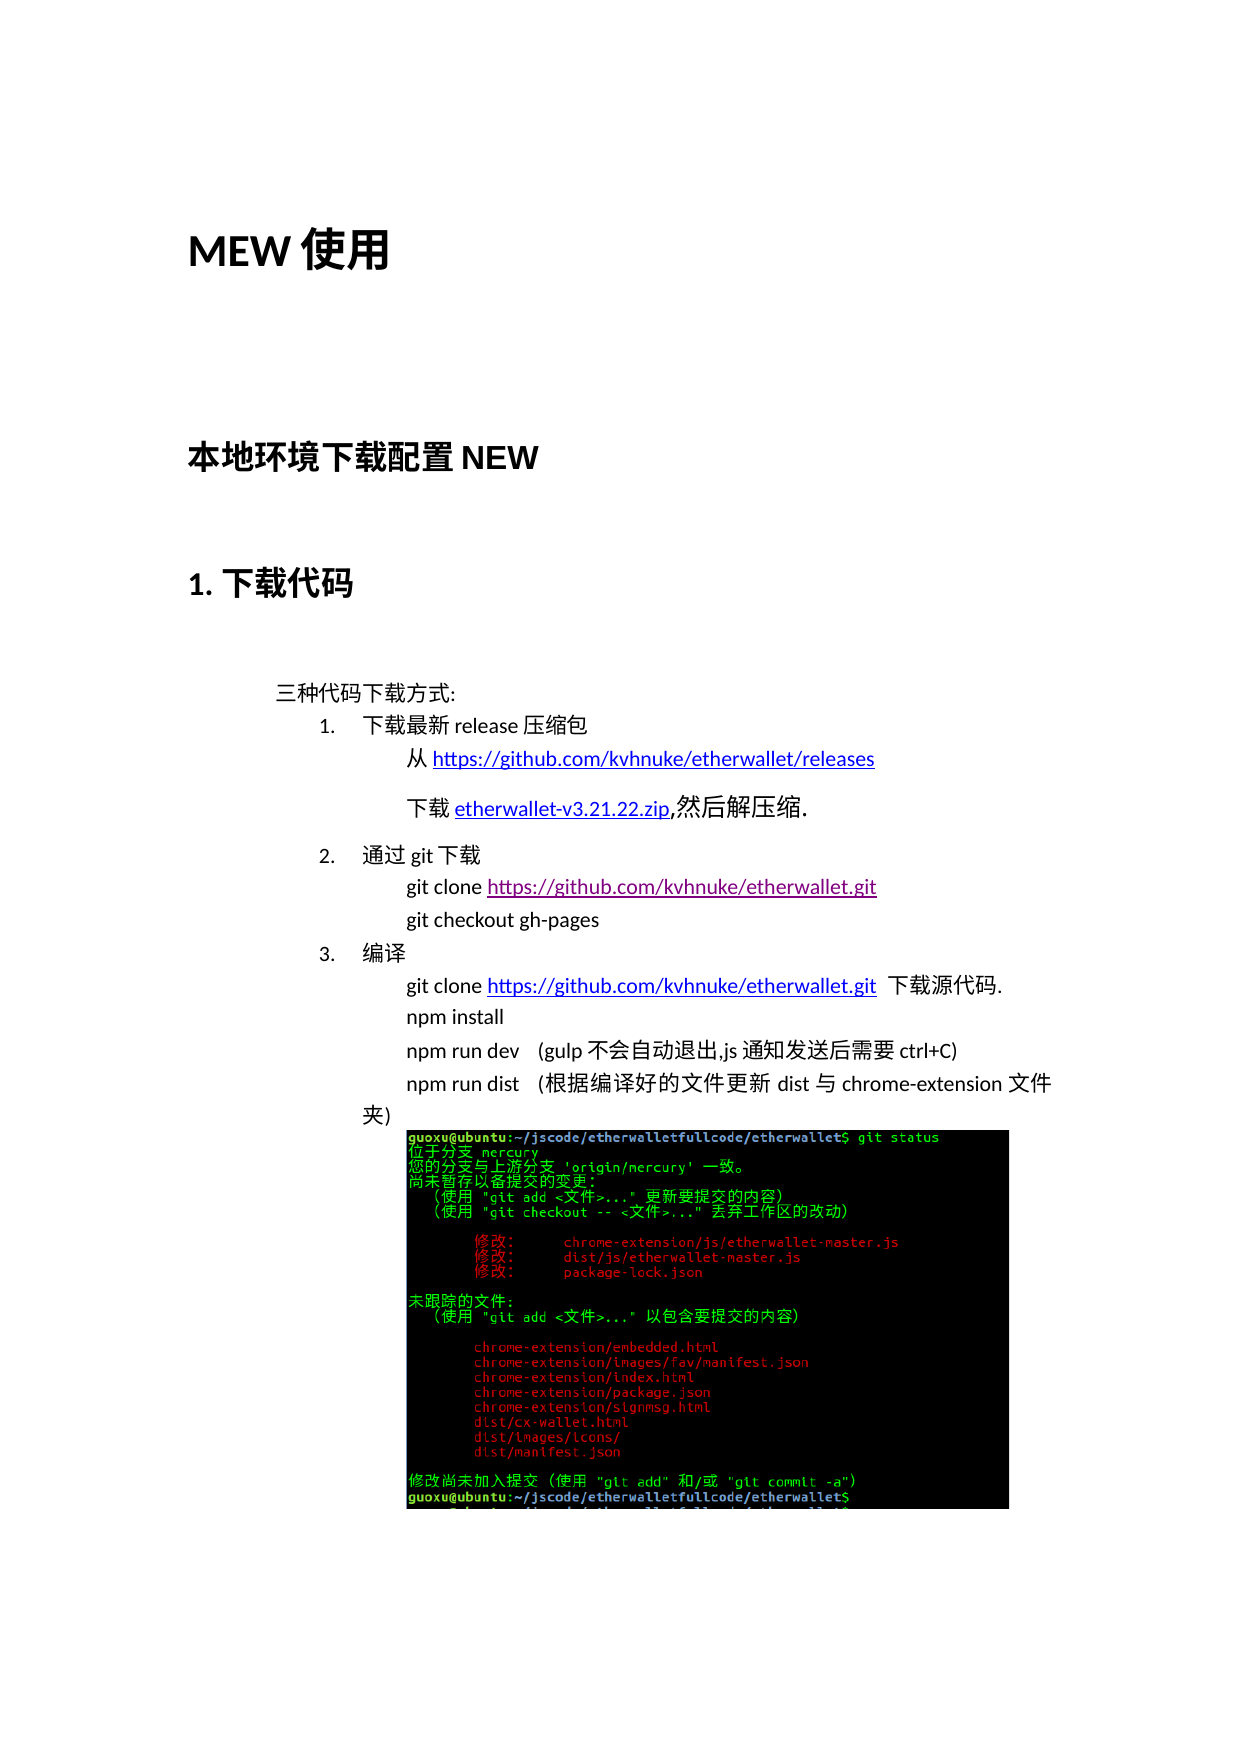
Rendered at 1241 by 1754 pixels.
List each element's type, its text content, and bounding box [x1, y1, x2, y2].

list npm run dist (根据编译好的文件更新dist与chrome-extension文件夹) [362, 1066, 1053, 1131]
subtitle MEW使用 [187, 197, 1053, 295]
subtitle 本地环境下载配置NEW [187, 422, 1053, 487]
list git checkout gh-pages [362, 903, 1053, 936]
list npm run dev (gulp不会自动退出,js通知发送后需要ctrl+C) [362, 1033, 1053, 1066]
list npm install [362, 1001, 1053, 1033]
list git clone https://github.com/kvhnuke/etherwallet.git 下载源代码. [362, 968, 1053, 1001]
list git clone https://github.com/kvhnuke/etherwallet.git [362, 871, 1053, 903]
list 下载etherwallet-v3.21.22.zip,然后解压缩. [362, 773, 1053, 838]
list 编译 [275, 936, 1053, 968]
list 下载最新release压缩包 [275, 708, 1053, 741]
picture [406, 1130, 1010, 1509]
list 三种代码下载方式: [275, 676, 1053, 708]
list 从https://github.com/kvhnuke/etherwallet/releases [362, 741, 1053, 773]
subtitle 下载代码 [187, 549, 1053, 614]
list 通过git下载 [275, 838, 1053, 871]
